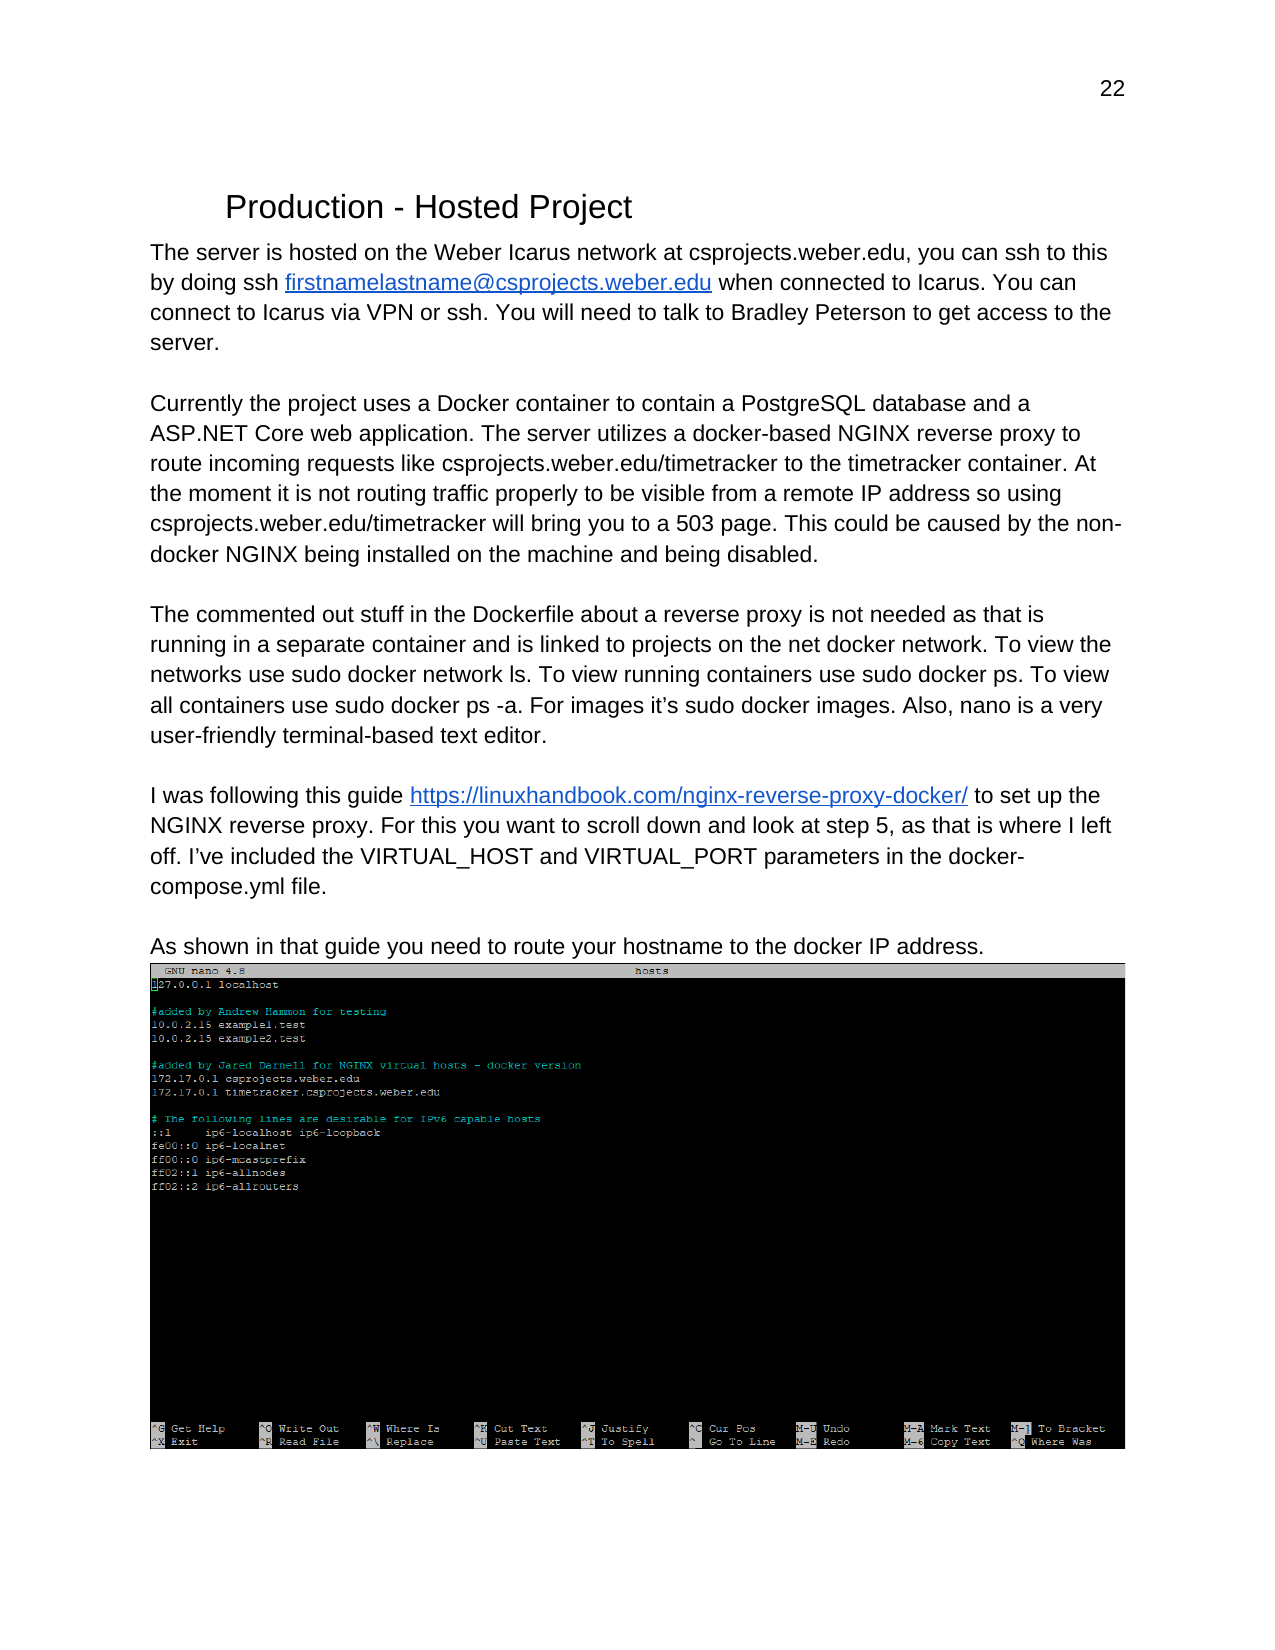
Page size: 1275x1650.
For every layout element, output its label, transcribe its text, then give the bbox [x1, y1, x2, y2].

text The commented out stuff in the Dockerfile about a reverse proxy is not needed as that is running in a separate container and is linked to projects on the net docker network. To view the networks use sudo docker network ls. To view running containers use sudo docker ps. To view all containers use sudo docker ps -a. For images it’s sudo docker images. Also, nano is a very user-friendly terminal-based text editor. [150, 601, 1125, 748]
text I was following this guide https://linuxhandbook.com/nginx-reverse-proxy-docker/ to set up the NGINX reverse proxy. For this you want to scroll down and look at step 5, as that is where I left off. I’ve included the VIRTUAL_HOST and VIRTUAL_PORT parameters in the docker-compose.yml file. [150, 782, 1125, 899]
picture [150, 963, 1125, 1449]
subtitle Production - Hosted Project [150, 187, 1125, 226]
text As shown in that guide you need to route your hostname to the docker IP address. [150, 933, 1125, 959]
text Currently the project uses a Docker container to contain a PostgreSQL database and a ASP.NET Core web application. The server utilizes a docker-based NGINX reverse proxy to route incoming requests like csprojects.weber.edu/timetracker to the timetracker container. At the moment it is not routing traffic properly to be visible from a remote IP address so using csprojects.weber.edu/timetracker will bring you to a 503 page. This could be caused by the non-docker NGINX being installed on the machine and being disabled. [150, 389, 1125, 567]
text The server is hosted on the Weber Icarus network at csprojects.weber.edu, you can ssh to this by doing ssh firstnamelastname@csprojects.weber.edu when connected to Icarus. You can connect to Icarus via VPN or ssh. You will need to talk to Bradley Peterson to get access to the server. [150, 238, 1125, 355]
